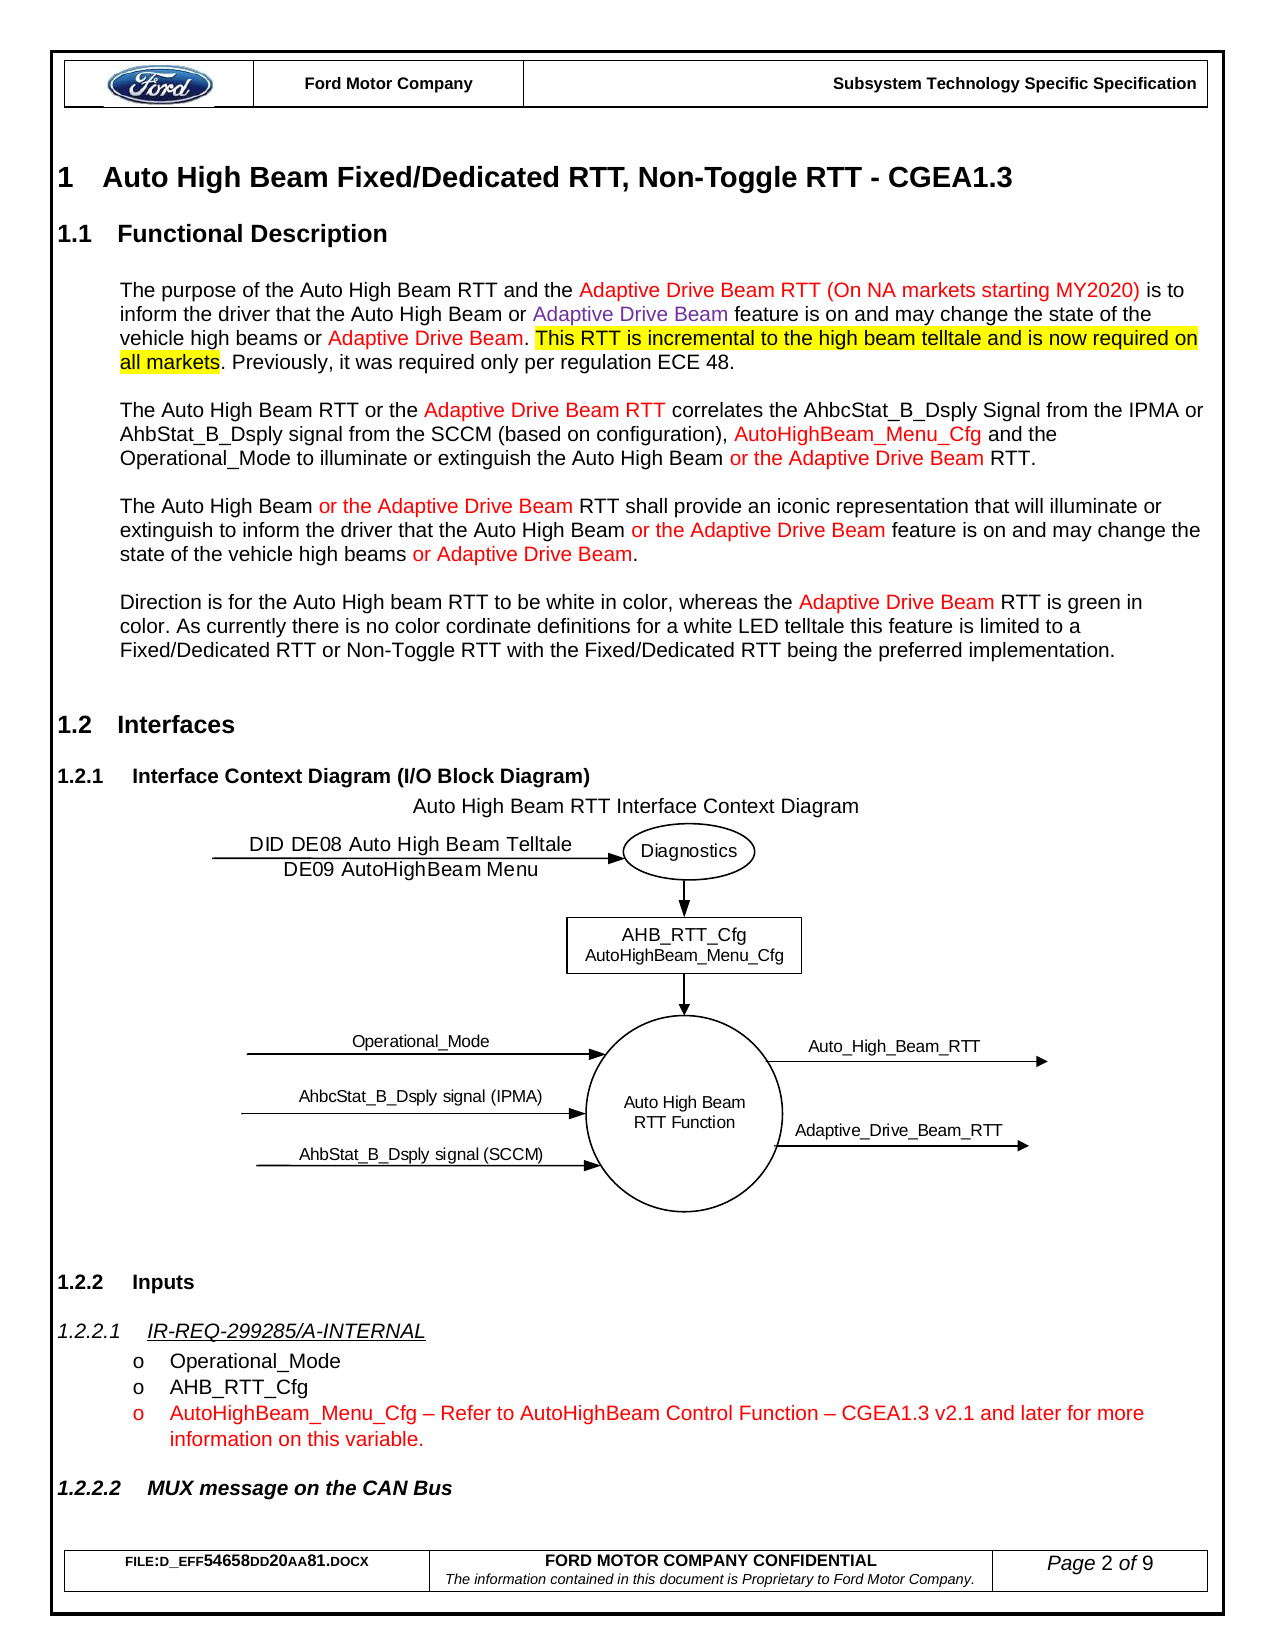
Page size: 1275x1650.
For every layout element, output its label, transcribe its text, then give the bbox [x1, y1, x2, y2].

text Direction is for the Auto High beam RTT to be white in color, whereas the Adaptive Drive Beam RTT is green in color. As currently there is no color cordinate definitions for a white LED telltale this feature is limited to a Fixed/Dedicated RTT or Non-Toggle RTT with the Fixed/Dedicated RTT being the preferred implementation. [119, 594, 1174, 666]
subtitle Interface Context Diagram (I/O Block Diagram) [57, 768, 1215, 792]
subtitle MUX message on the CAN Bus [57, 1480, 1215, 1504]
text The purpose of the Auto High Beam RTT and the Adaptive Drive Beam RTT (On NA markets starting MY2020) is to inform the driver that the Auto High Beam or Adaptive Drive Beam feature is on and may change the state of the vehicle high beams or Adaptive Drive Beam. This RTT is incremental to the high beam telltale and is now required on all markets. Previously, it was required only per regulation ECE 48. [119, 282, 1215, 378]
subtitle IR-REQ-299285/A-INTERNAL [57, 1323, 1215, 1347]
subtitle Functional Description [57, 223, 1215, 252]
list Operational_Mode [132, 1353, 1215, 1379]
list AutoHighBeam_Menu_Cfg – Refer to AutoHighBeam Control Function – CGEA1.3 v2.1 and later for more information on this variable. [132, 1405, 1215, 1455]
subtitle Interfaces [57, 714, 1215, 743]
subtitle Inputs [57, 1274, 1215, 1298]
text The Auto High Beam RTT or the Adaptive Drive Beam RTT correlates the AhbcStat_B_Dsply Signal from the IPMA or AhbStat_B_Dsply signal from the SCCM (based on configuration), AutoHighBeam_Menu_Cfg and the Operational_Mode to illuminate or extinguish the Auto High Beam or the Adaptive Drive Beam RTT. [119, 402, 1215, 474]
list AHB_RTT_Cfg [132, 1379, 1215, 1405]
picture [103, 61, 215, 107]
text Auto High Beam RTT Interface Context Diagram [57, 798, 1215, 822]
text The Auto High Beam or the Adaptive Drive Beam RTT shall provide an iconic representation that will illuminate or extinguish to inform the driver that the Auto High Beam or the Adaptive Drive Beam feature is on and may change the state of the vehicle high beams or Adaptive Drive Beam. [119, 498, 1215, 570]
subtitle Auto High Beam Fixed/Dedicated RTT, Non-Toggle RTT - CGEA1.3 [57, 161, 1215, 194]
